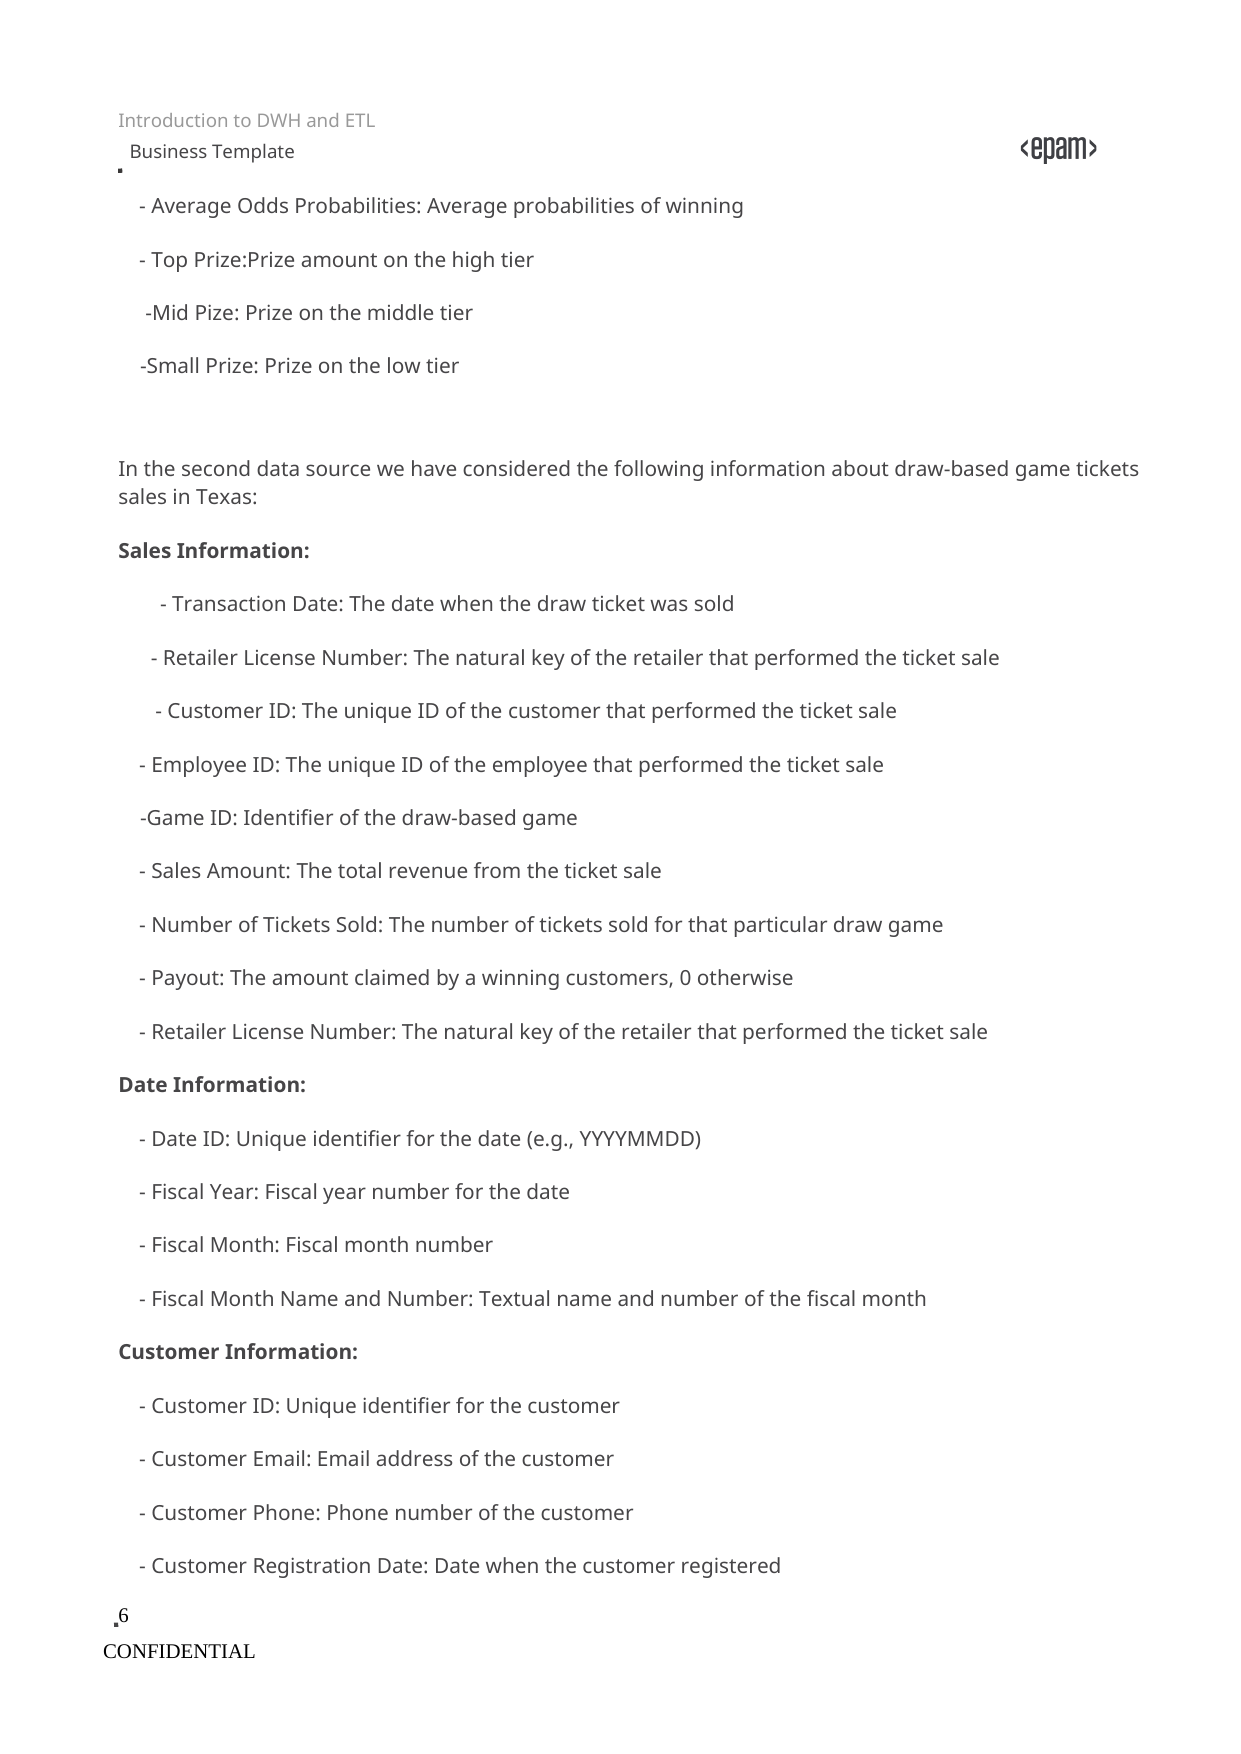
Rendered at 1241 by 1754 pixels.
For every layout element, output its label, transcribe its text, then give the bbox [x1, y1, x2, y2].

text Date Information: [118, 1070, 1152, 1099]
text - Average Odds Probabilities: Average probabilities of winning [118, 191, 1152, 220]
text - Fiscal Month Name and Number: Textual name and number of the fiscal month [118, 1284, 1152, 1312]
text - Date ID: Unique identifier for the date (e.g., YYYYMMDD) [118, 1124, 1152, 1152]
text - Transaction Date: The date when the draw ticket was sold [118, 589, 1152, 618]
text - Top Prize:Prize amount on the high tier [118, 245, 1152, 273]
text - Customer Phone: Phone number of the customer [118, 1498, 1152, 1526]
text - Retailer License Number: The natural key of the retailer that performed the ticket sale [118, 643, 1152, 671]
text Sales Information: [118, 536, 1152, 564]
text - Employee ID: The unique ID of the employee that performed the ticket sale [118, 750, 1152, 778]
text - Customer ID: Unique identifier for the customer [118, 1391, 1152, 1419]
text - Customer Registration Date: Date when the customer registered [118, 1551, 1152, 1580]
text - Fiscal Month: Fiscal month number [118, 1231, 1152, 1259]
picture [1020, 137, 1097, 164]
text - Payout: The amount claimed by a winning customers, 0 otherwise [118, 963, 1152, 992]
text In the second data source we have considered the following information about draw-based game tickets sales in Texas: [118, 454, 1152, 511]
text -Small Prize: Prize on the low tier [118, 352, 1152, 380]
text - Sales Amount: The total revenue from the ticket sale [118, 857, 1152, 885]
text -Mid Pize: Prize on the middle tier [118, 298, 1152, 327]
text - Customer ID: The unique ID of the customer that performed the ticket sale [118, 696, 1152, 725]
text - Number of Tickets Sold: The number of tickets sold for that particular draw game [118, 910, 1152, 938]
text Customer Information: [118, 1337, 1152, 1366]
text - Retailer License Number: The natural key of the retailer that performed the ticket sale [118, 1017, 1152, 1045]
text - Fiscal Year: Fiscal year number for the date [118, 1177, 1152, 1206]
text - Customer Email: Email address of the customer [118, 1444, 1152, 1473]
text -Game ID: Identifier of the draw-based game [118, 803, 1152, 832]
